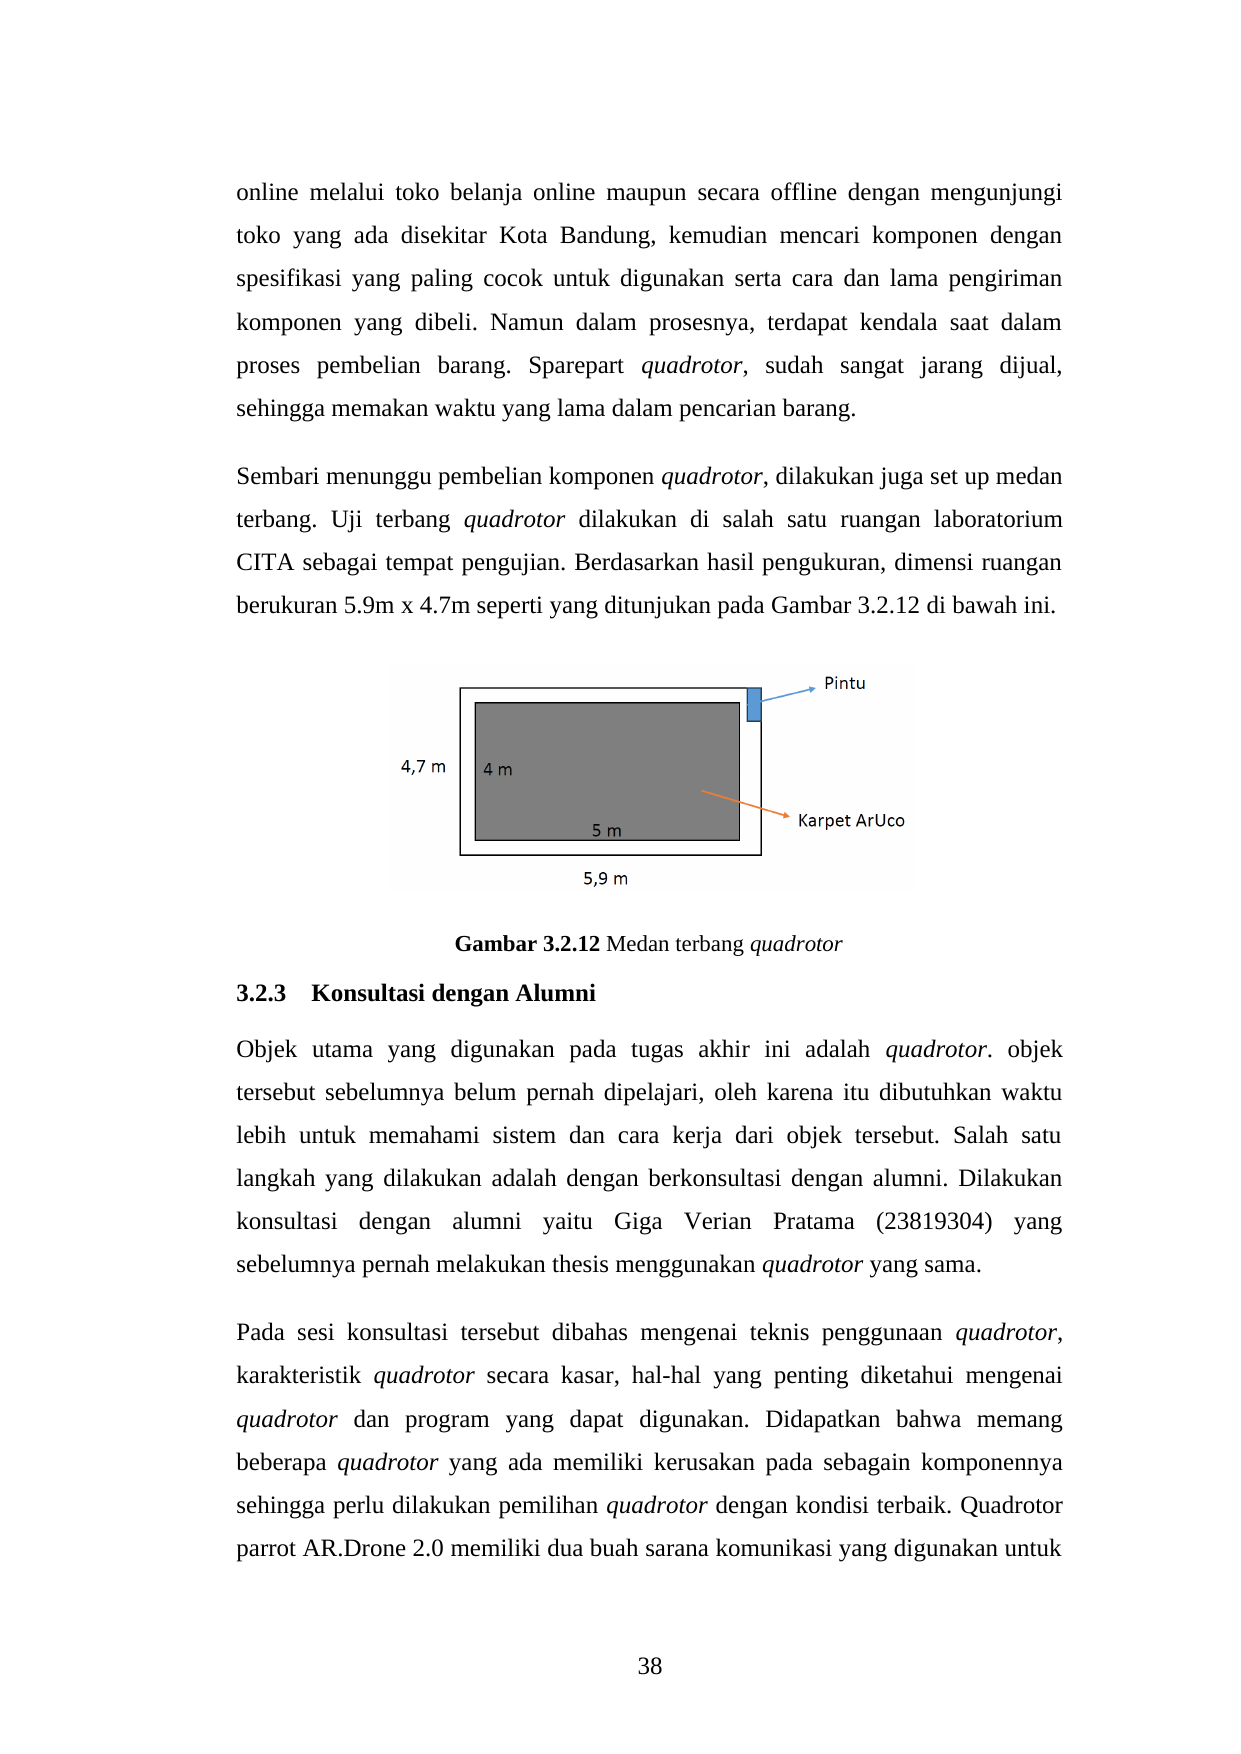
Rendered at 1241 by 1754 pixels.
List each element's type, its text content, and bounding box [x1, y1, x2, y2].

picture [385, 658, 914, 892]
text Objek utama yang digunakan pada tugas akhir ini adalah quadrotor. objek tersebut sebelumnya belum pernah dipelajari, oleh karena itu dibutuhkan waktu lebih untuk memahami sistem dan cara kerja dari objek tersebut. Salah satu langkah yang dilakukan adalah dengan berkonsultasi dengan alumni. Dilakukan konsultasi dengan alumni yaitu Giga Verian Pratama (23819304) yang sebelumnya pernah melakukan thesis menggunakan quadrotor yang sama. [236, 1034, 1063, 1278]
subtitle Konsultasi dengan Alumni [236, 978, 1063, 1006]
